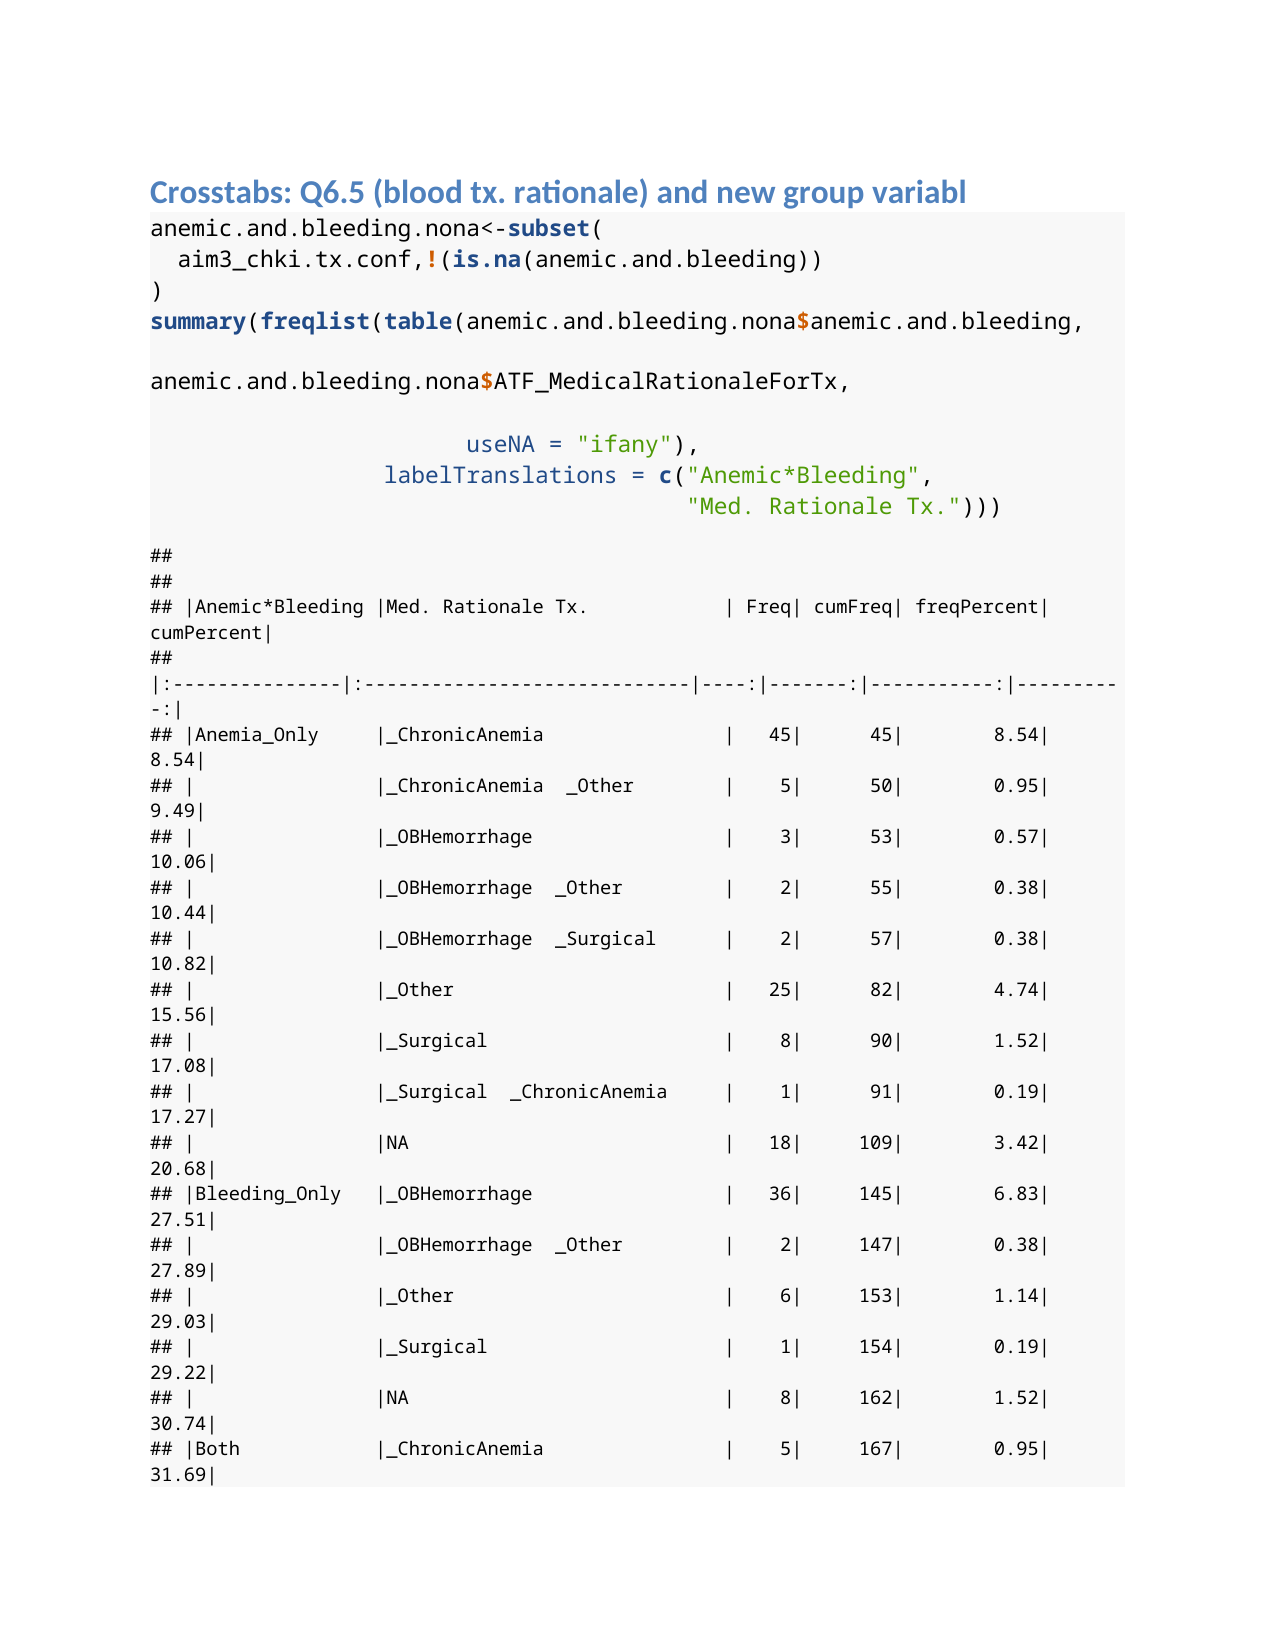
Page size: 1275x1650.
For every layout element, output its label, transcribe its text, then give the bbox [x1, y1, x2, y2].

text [150, 542, 1125, 1487]
text anemic.and.bleeding.nona<-subset( aim3_chki.tx.conf,!(is.na(anemic.and.bleeding)) ) summary(freqlist(table(anemic.and.bleeding.nona$anemic.and.bleeding, anemic.and.bleeding.nona$ATF_MedicalRationaleForTx, useNA = "ifany"), labelTranslations = c("Anemic*Bleeding", "Med. Rationale Tx."))) [150, 212, 1125, 522]
subtitle Crosstabs: Q6.5 (blood tx. rationale) and new group variabl [150, 171, 1125, 212]
